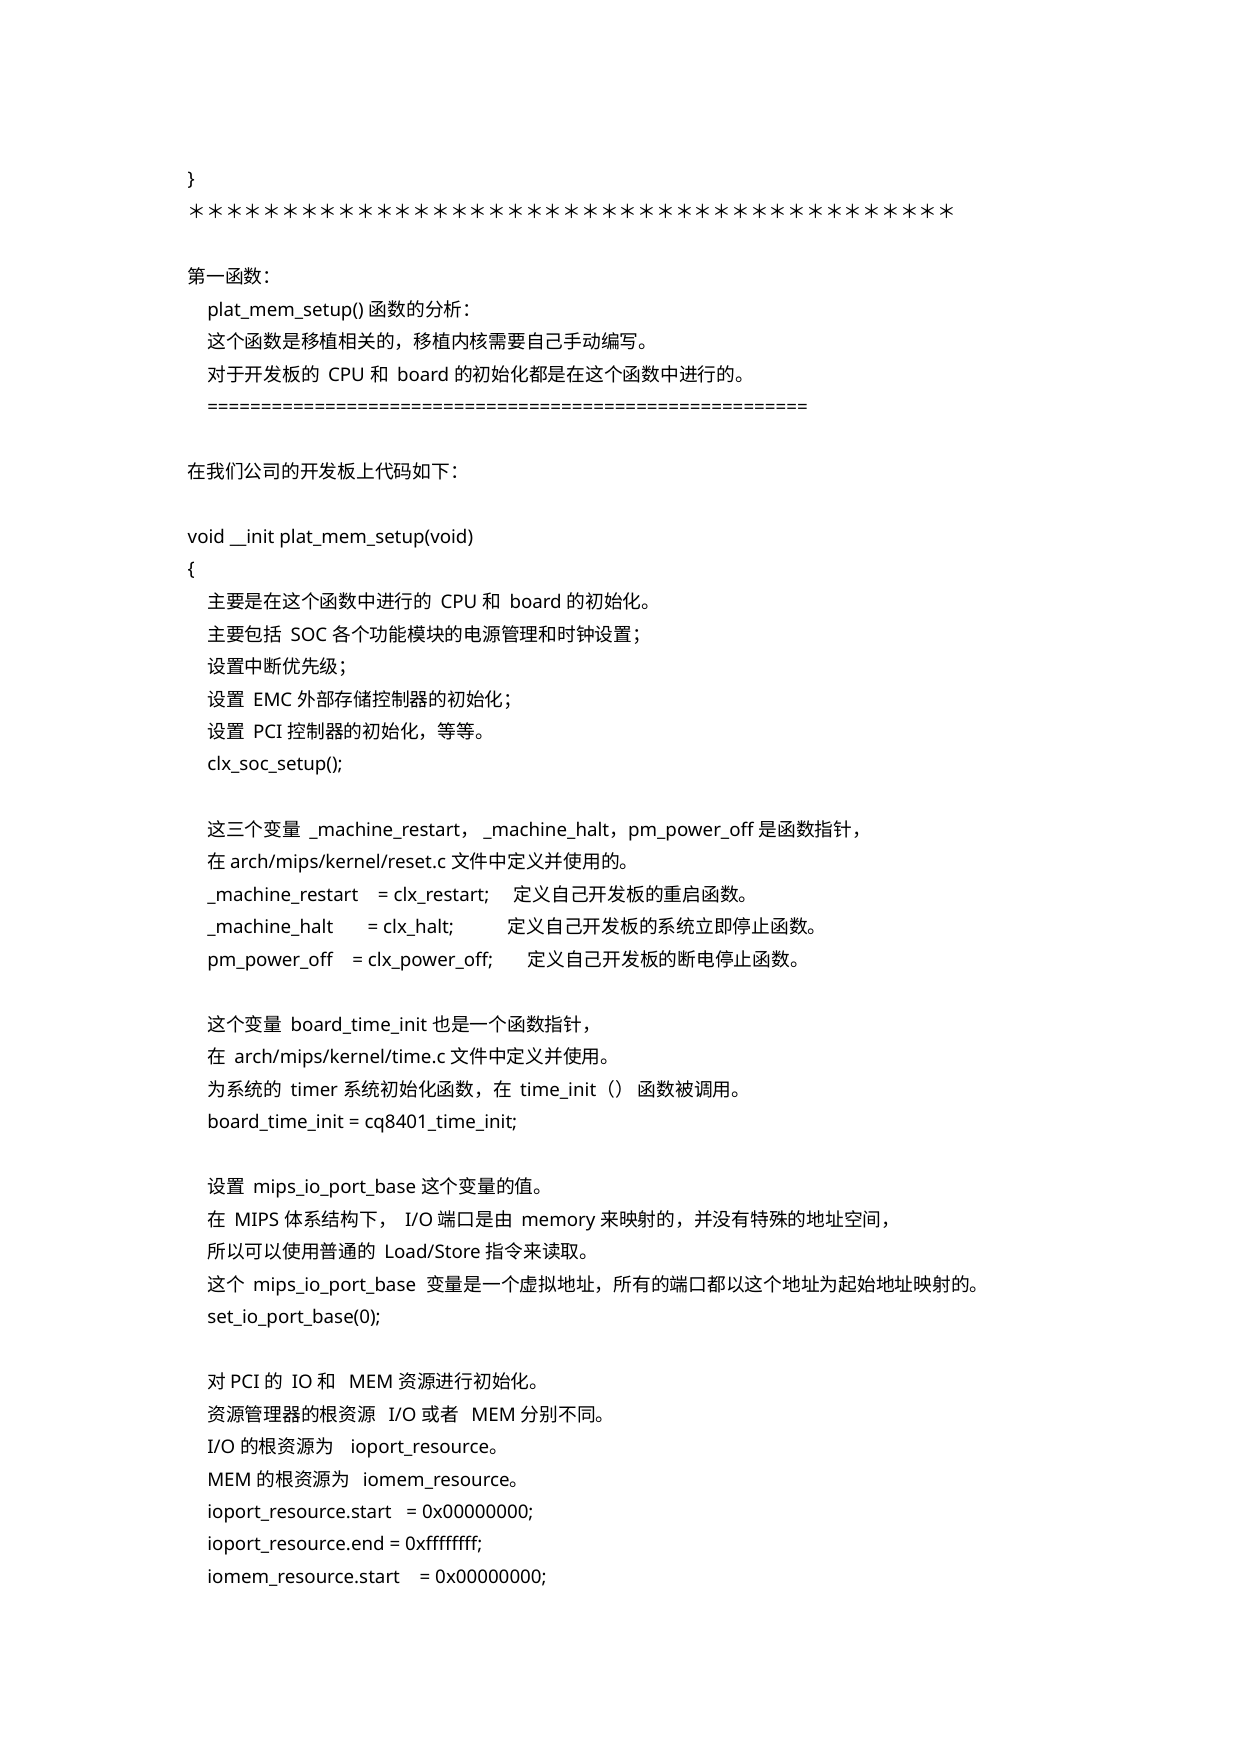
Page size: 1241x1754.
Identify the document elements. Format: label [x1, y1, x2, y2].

text [187, 162, 1053, 1592]
